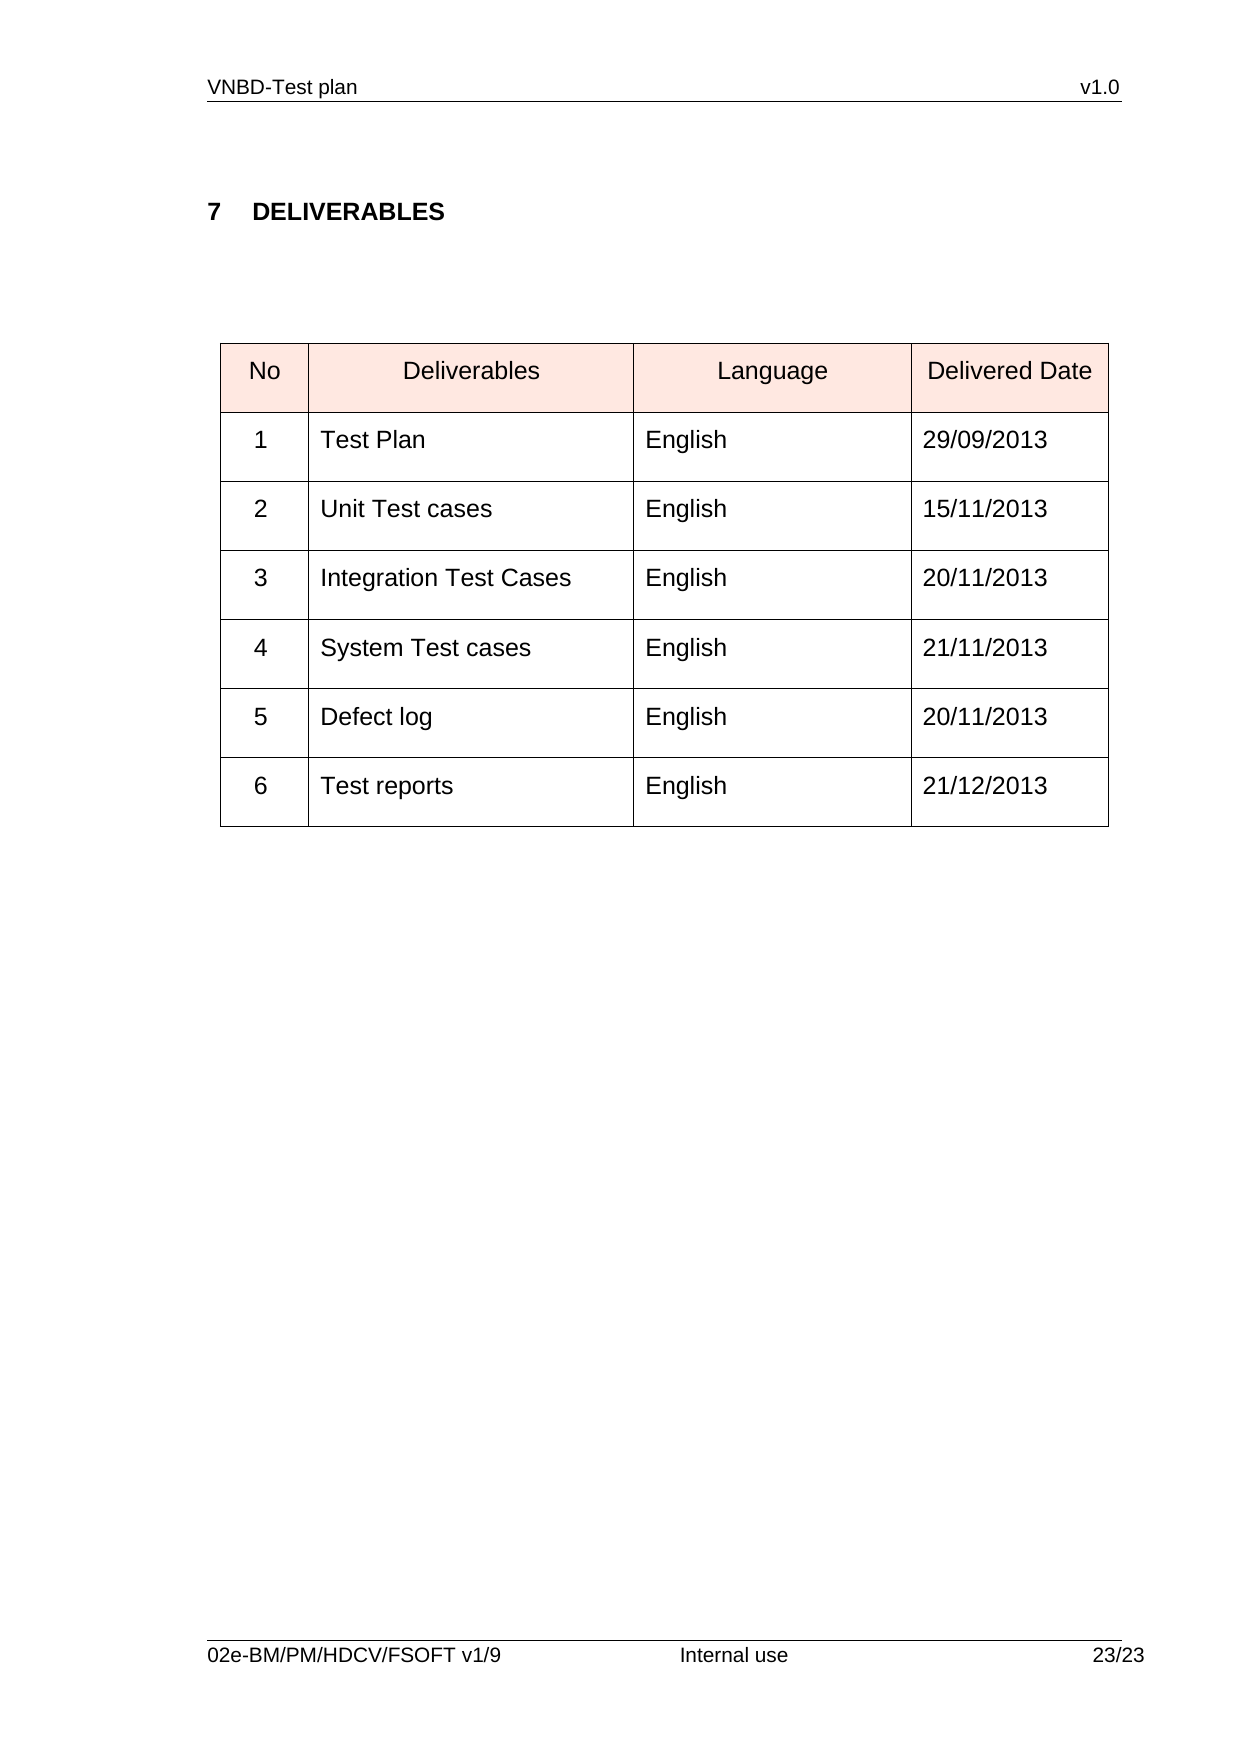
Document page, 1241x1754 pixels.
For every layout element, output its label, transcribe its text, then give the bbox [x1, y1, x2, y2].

table_header Language [634, 344, 911, 412]
table_cell English [634, 689, 911, 757]
table_cell Test Plan [309, 413, 633, 481]
table_cell System Test cases [309, 620, 633, 688]
table_cell 21/11/2013 [912, 620, 1108, 688]
table_cell 20/11/2013 [912, 551, 1108, 619]
table_cell 20/11/2013 [912, 689, 1108, 757]
table_cell Integration Test Cases [309, 551, 633, 619]
table_cell [221, 482, 308, 550]
table_header Delivered Date [912, 344, 1108, 412]
table_header No [221, 344, 308, 412]
table_cell English [634, 482, 911, 550]
table_header Deliverables [309, 344, 633, 412]
table_cell [221, 620, 308, 688]
table_cell Unit Test cases [309, 482, 633, 550]
table_cell Defect log [309, 689, 633, 757]
table_cell Test reports [309, 758, 633, 826]
table_cell 21/12/2013 [912, 758, 1108, 826]
table_cell English [634, 758, 911, 826]
table_cell English [634, 551, 911, 619]
table_cell [221, 413, 308, 481]
table_cell English [634, 413, 911, 481]
table_cell 15/11/2013 [912, 482, 1108, 550]
table_cell 29/09/2013 [912, 413, 1108, 481]
subtitle DELIVERABLES [207, 197, 1122, 226]
table_cell [221, 551, 308, 619]
table_cell English [634, 620, 911, 688]
table_cell [221, 689, 308, 757]
table_cell [221, 758, 308, 826]
